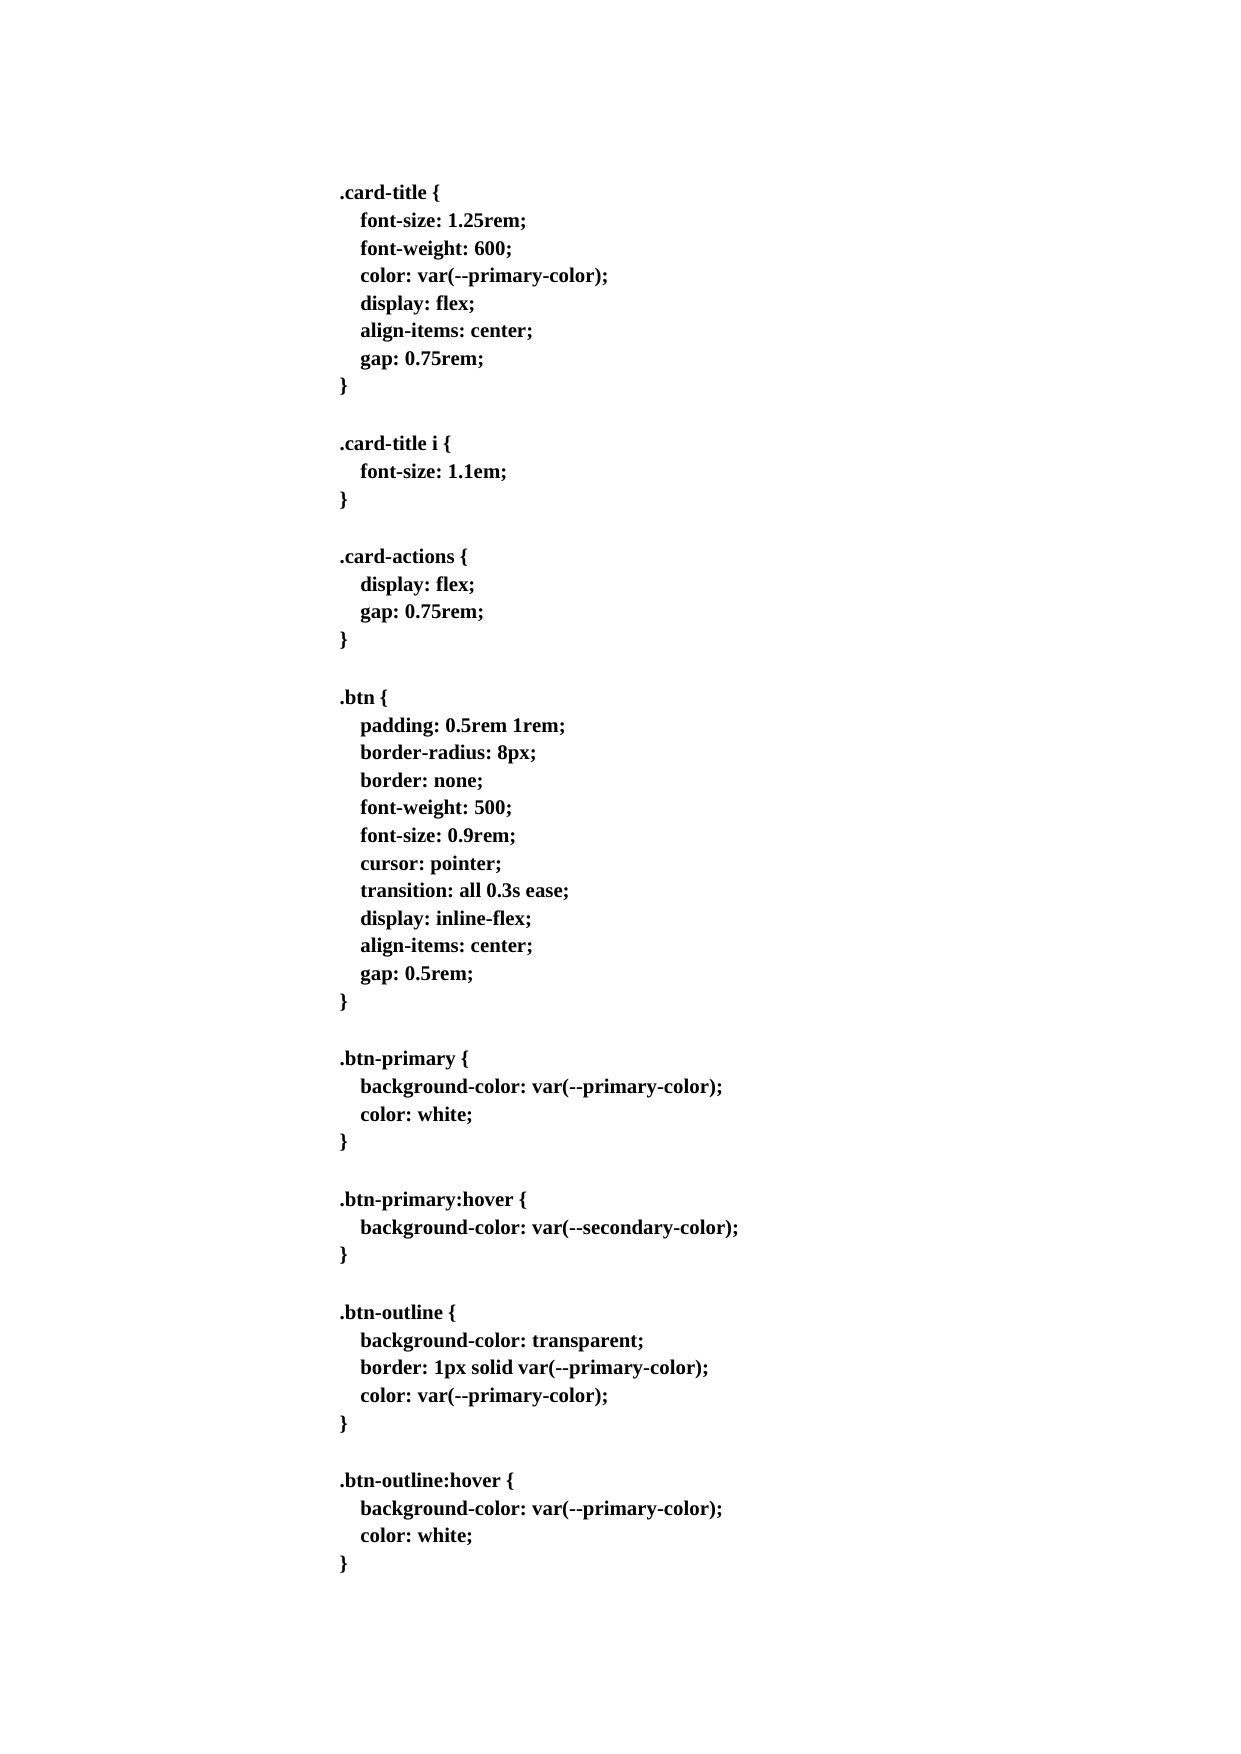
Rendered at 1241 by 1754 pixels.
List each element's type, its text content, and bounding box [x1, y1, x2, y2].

text font-size: 1.1em; [150, 459, 1090, 483]
text color: white; [150, 1523, 1090, 1547]
text .btn-primary:hover { [150, 1187, 1090, 1211]
text } [150, 1242, 1090, 1266]
text background-color: transparent; [150, 1328, 1090, 1352]
text .btn-outline { [150, 1300, 1090, 1324]
text } [150, 1410, 1090, 1434]
text border-radius: 8px; [150, 740, 1090, 764]
text background-color: var(--primary-color); [150, 1074, 1090, 1098]
text transition: all 0.3s ease; [150, 878, 1090, 902]
text } [150, 627, 1090, 651]
text border: none; [150, 768, 1090, 792]
text font-weight: 600; [150, 235, 1090, 259]
text background-color: var(--primary-color); [150, 1496, 1090, 1520]
text background-color: var(--secondary-color); [150, 1214, 1090, 1239]
text color: white; [150, 1102, 1090, 1126]
text display: flex; [150, 572, 1090, 596]
text color: var(--primary-color); [150, 263, 1090, 287]
text .card-title { [150, 180, 1090, 204]
text } [150, 988, 1090, 1013]
text font-weight: 500; [150, 795, 1090, 819]
text .btn-primary { [150, 1046, 1090, 1070]
text gap: 0.75rem; [150, 346, 1090, 370]
text color: var(--primary-color); [150, 1383, 1090, 1407]
text } [150, 373, 1090, 397]
text align-items: center; [150, 318, 1090, 342]
text align-items: center; [150, 933, 1090, 957]
text .btn-outline:hover { [150, 1468, 1090, 1492]
text .btn { [150, 685, 1090, 709]
text cursor: pointer; [150, 851, 1090, 874]
text font-size: 1.25rem; [150, 208, 1090, 232]
text display: inline-flex; [150, 906, 1090, 930]
text border: 1px solid var(--primary-color); [150, 1355, 1090, 1379]
text gap: 0.5rem; [150, 961, 1090, 985]
text display: flex; [150, 291, 1090, 315]
text padding: 0.5rem 1rem; [150, 712, 1090, 737]
text } [150, 486, 1090, 511]
text .card-title i { [150, 431, 1090, 455]
text .card-actions { [150, 544, 1090, 568]
text } [150, 1129, 1090, 1153]
text gap: 0.75rem; [150, 599, 1090, 623]
text font-size: 0.9rem; [150, 823, 1090, 847]
text } [150, 1551, 1090, 1575]
